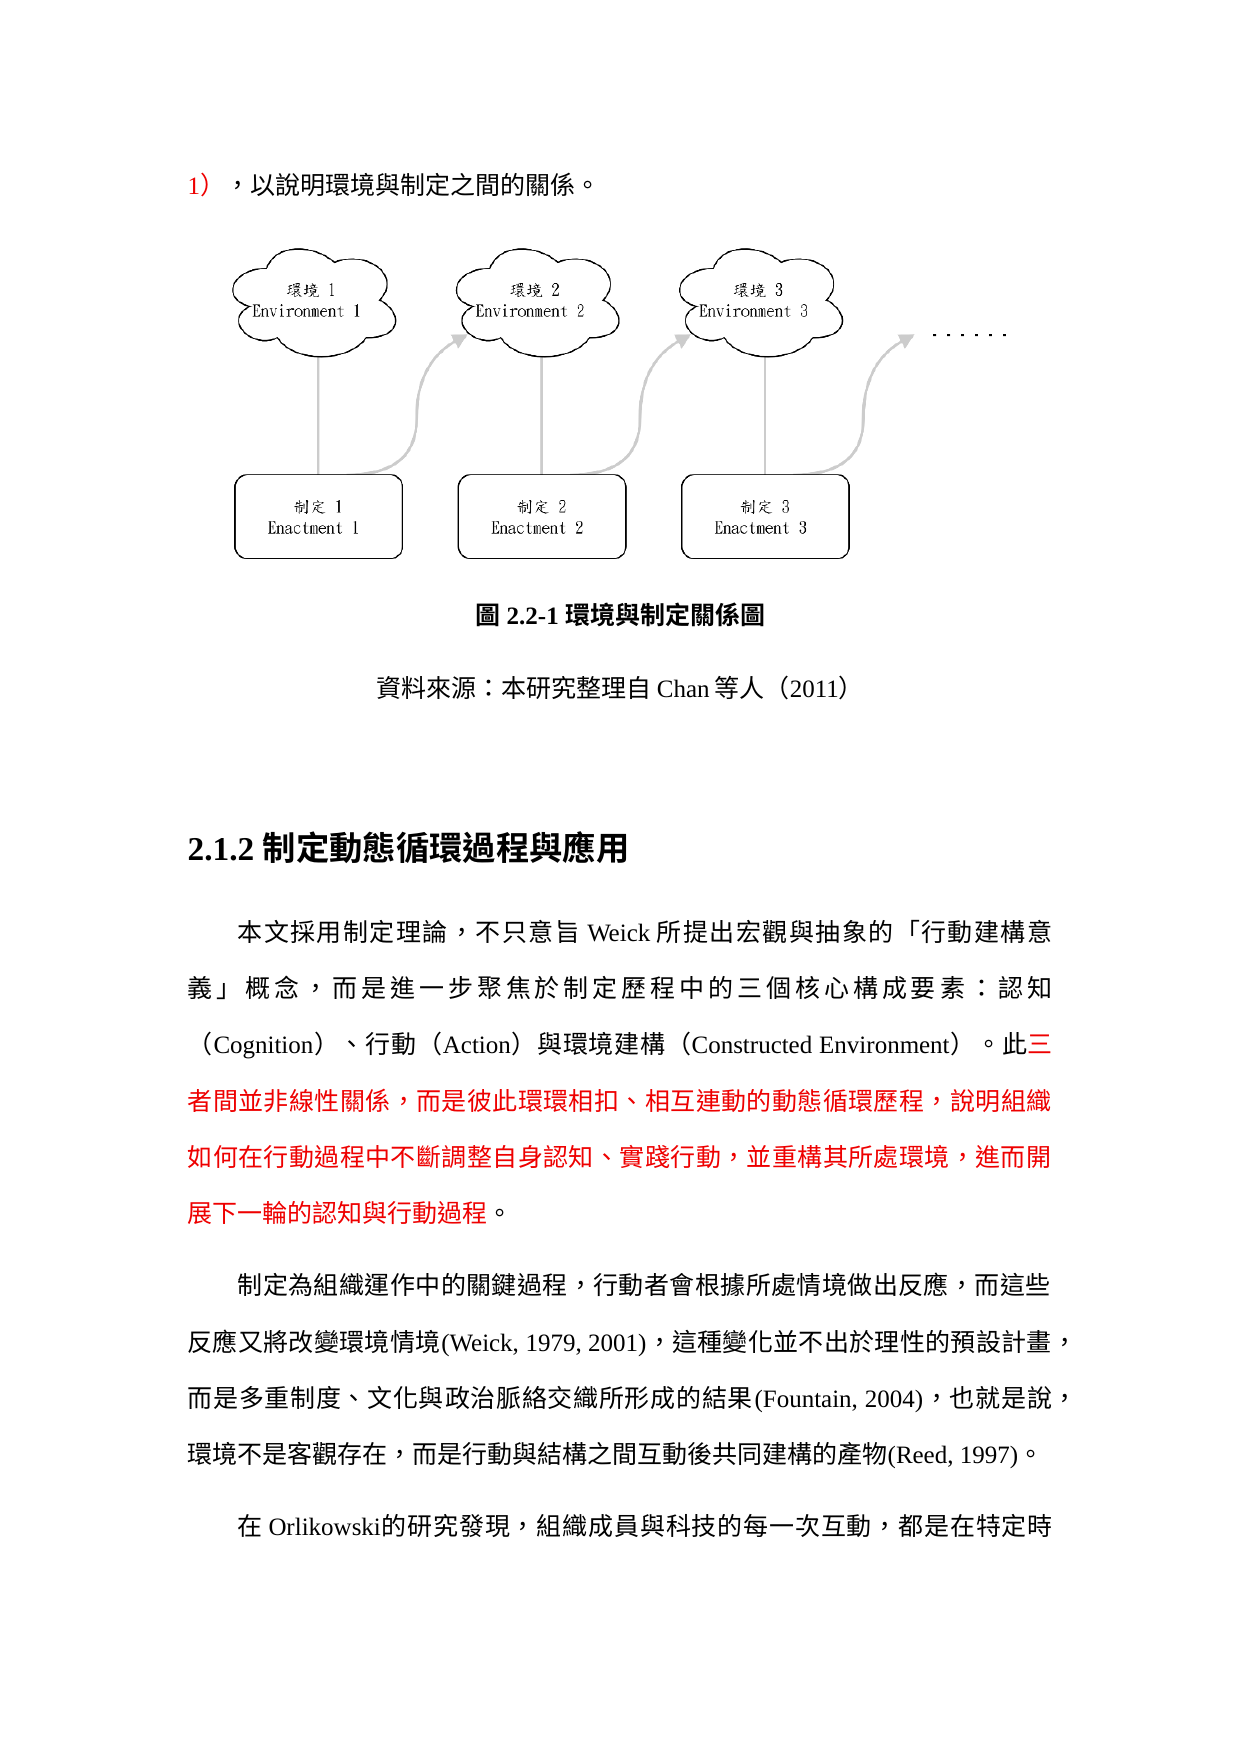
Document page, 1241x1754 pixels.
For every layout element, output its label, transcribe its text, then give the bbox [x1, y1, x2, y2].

text 本文採用制定理論，不只意旨Weick所提出宏觀與抽象的「行動建構意義」概念，而是進一步聚焦於制定歷程中的三個核心構成要素：認知（Cognition）、行動（Action）與環境建構（Constructed Environment）。此三者間並非線性關係，而是彼此環環相扣、相互連動的動態循環歷程，說明組織如何在行動過程中不斷調整自身認知、實踐行動，並重構其所處環境，進而開展下一輪的認知與行動過程。 [187, 912, 1053, 1230]
subtitle 2.1.2 制定動態循環過程與應用 [187, 808, 1053, 883]
picture [220, 236, 1020, 559]
text 圖 2.2-1 環境與制定關係圖 [187, 595, 1053, 633]
text 制定為組織運作中的關鍵過程，行動者會根據所處情境做出反應，而這些反應又將改變環境情境(Weick, 1979, 2001)，這種變化並不出於理性的預設計畫，而是多重制度、文化與政治脈絡交織所形成的結果(Fountain, 2004)，也就是說，環境不是客觀存在，而是行動與結構之間互動後共同建構的產物(Reed, 1997)。 [187, 1265, 1053, 1471]
text 資料來源：本研究整理自Chan等人（2011） [187, 667, 1053, 705]
